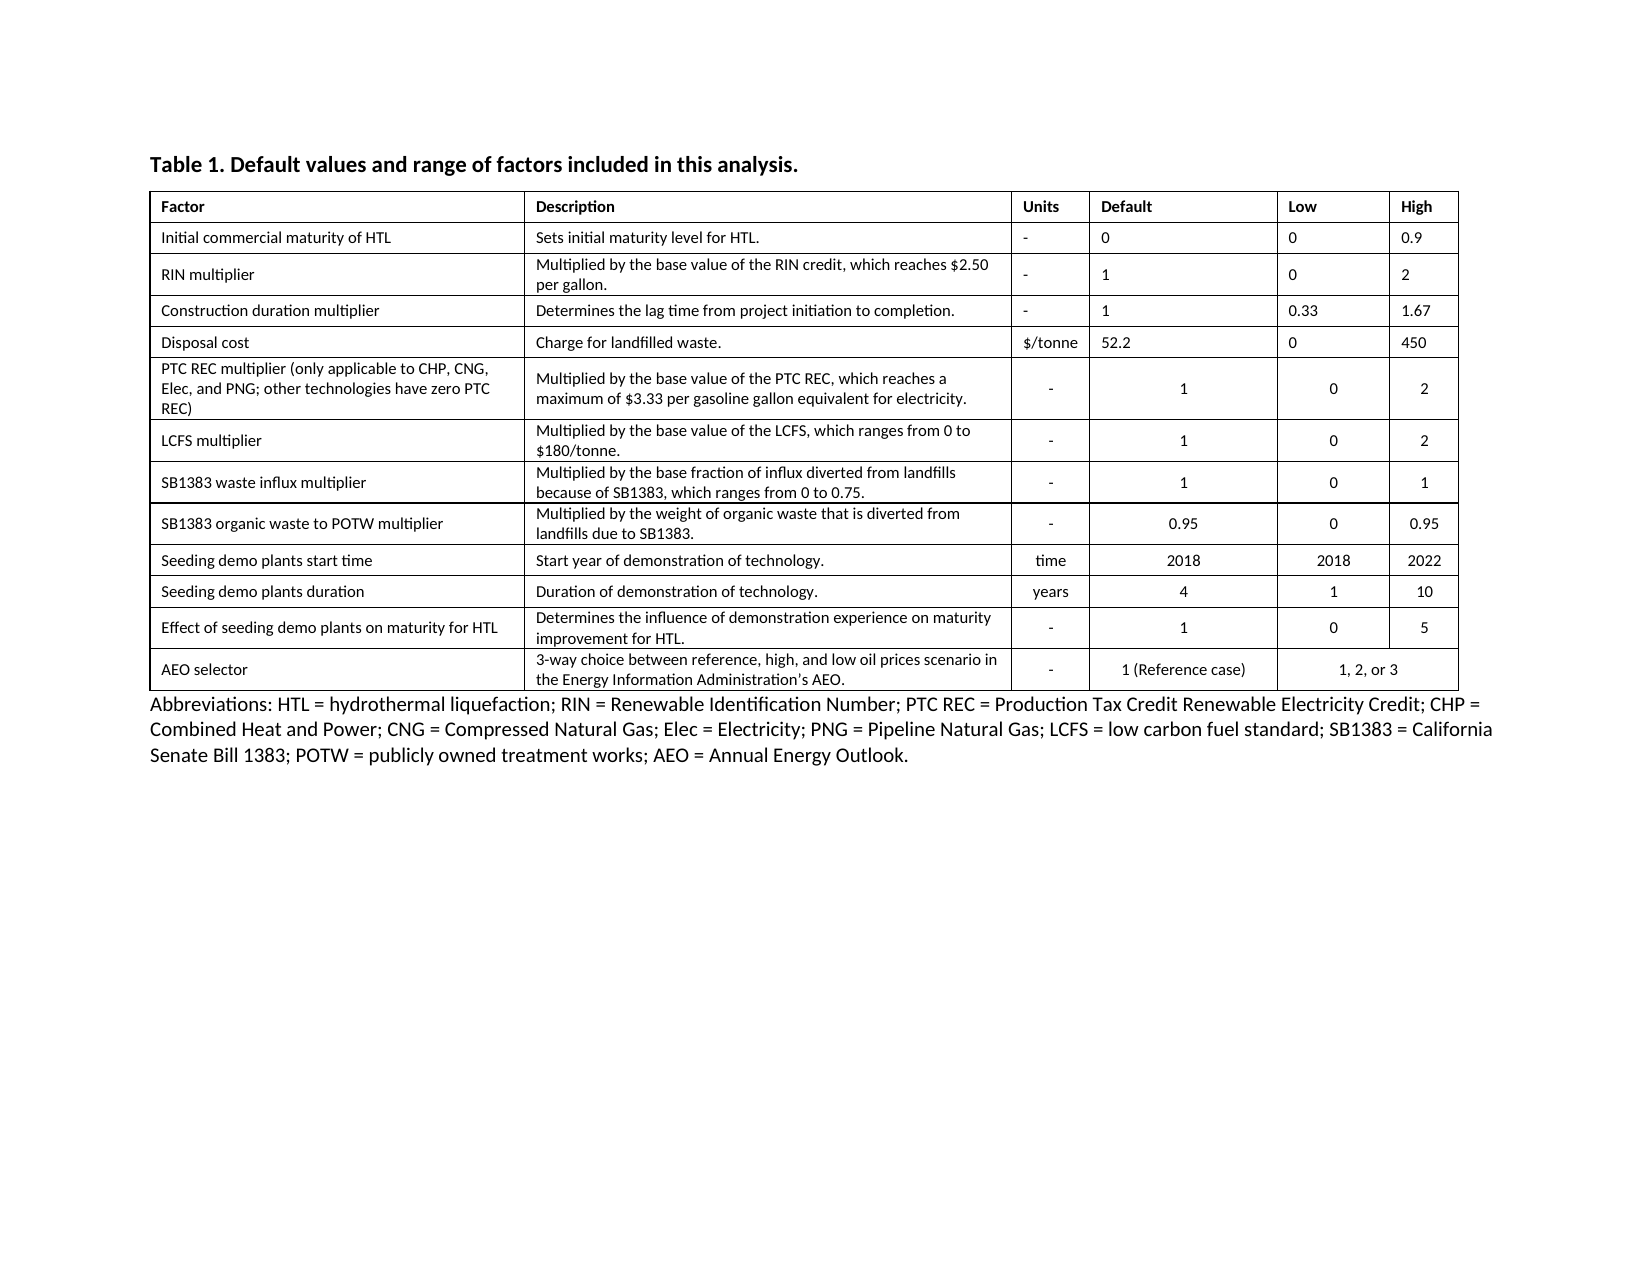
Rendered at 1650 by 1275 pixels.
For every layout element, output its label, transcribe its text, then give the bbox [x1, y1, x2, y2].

table_cell 52.2 [1090, 327, 1277, 357]
table_cell 2018 [1090, 545, 1277, 575]
table_cell 0.33 [1278, 296, 1389, 326]
table_cell 2018 [1278, 545, 1389, 575]
table_cell - [1012, 358, 1089, 419]
table_cell 1 [1090, 358, 1277, 419]
table_cell 1 [1090, 420, 1277, 461]
table_cell 0 [1278, 504, 1389, 544]
table_header Description [525, 192, 1011, 222]
table_cell 450 [1390, 327, 1458, 357]
table_cell SB1383 organic waste to POTW multiplier [151, 504, 524, 544]
table_cell 0.9 [1390, 223, 1458, 253]
table_cell 0 [1278, 358, 1389, 419]
table_cell 5 [1390, 608, 1458, 648]
table_cell 0 [1278, 223, 1389, 253]
table_cell 2 [1390, 254, 1458, 295]
table_cell 0 [1090, 223, 1277, 253]
table_cell years [1012, 576, 1089, 607]
table_cell $/tonne [1012, 327, 1089, 357]
table_cell Disposal cost [151, 327, 524, 357]
table_cell 1 [1090, 254, 1277, 295]
table_cell 1 (Reference case) [1090, 649, 1277, 690]
table_cell 1 [1090, 296, 1277, 326]
table_cell Determines the influence of demonstration experience on maturity improvement for HTL. [525, 608, 1011, 648]
table_cell - [1012, 223, 1089, 253]
table_cell Determines the lag time from project initiation to completion. [525, 296, 1011, 326]
table_cell Sets initial maturity level for HTL. [525, 223, 1011, 253]
table_cell - [1012, 420, 1089, 461]
table_cell Multiplied by the base value of the RIN credit, which reaches $2.50 per gallon. [525, 254, 1011, 295]
table_cell 1.67 [1390, 296, 1458, 326]
table_cell 1 [1090, 608, 1277, 648]
table_cell 1 [1278, 576, 1389, 607]
table_cell AEO selector [151, 649, 524, 690]
table_cell 1 [1090, 462, 1277, 502]
table_cell 4 [1090, 576, 1277, 607]
table_cell - [1012, 254, 1089, 295]
table_cell 10 [1390, 576, 1458, 607]
table_cell - [1012, 649, 1089, 690]
table_cell - [1012, 504, 1089, 544]
table_header Units [1012, 192, 1089, 222]
table_cell 0 [1278, 462, 1389, 502]
table_cell 0 [1278, 254, 1389, 295]
table_cell Multiplied by the base value of the LCFS, which ranges from 0 to $180/tonne. [525, 420, 1011, 461]
table_cell 0 [1278, 327, 1389, 357]
table_cell Multiplied by the base fraction of influx diverted from landfills because of SB1383, which ranges from 0 to 0.75. [525, 462, 1011, 502]
table_cell Multiplied by the base value of the PTC REC, which reaches a maximum of $3.33 per gasoline gallon equivalent for electricity. [525, 358, 1011, 419]
table_cell - [1012, 296, 1089, 326]
table_cell SB1383 waste influx multiplier [151, 462, 524, 502]
table_cell 0.95 [1090, 504, 1277, 544]
table_cell Seeding demo plants start time [151, 545, 524, 575]
table_header Low [1278, 192, 1389, 222]
table_cell RIN multiplier [151, 254, 524, 295]
table_cell - [1012, 608, 1089, 648]
table_header Default [1090, 192, 1277, 222]
table_cell Start year of demonstration of technology. [525, 545, 1011, 575]
table_cell Construction duration multiplier [151, 296, 524, 326]
table_cell 2022 [1390, 545, 1458, 575]
table_cell Seeding demo plants duration [151, 576, 524, 607]
table_cell Initial commercial maturity of HTL [151, 223, 524, 253]
table_cell Duration of demonstration of technology. [525, 576, 1011, 607]
table_cell 0.95 [1390, 504, 1458, 544]
table_cell 3-way choice between reference, high, and low oil prices scenario in the Energy Information Administration’s AEO. [525, 649, 1011, 690]
table_cell Multiplied by the weight of organic waste that is diverted from landfills due to SB1383. [525, 504, 1011, 544]
text Table 1. Default values and range of factors included in this analysis. [150, 150, 1500, 178]
table_cell 1, 2, or 3 [1278, 649, 1458, 690]
table_cell Effect of seeding demo plants on maturity for HTL [151, 608, 524, 648]
table_header High [1390, 192, 1458, 222]
table_header Factor [151, 192, 524, 222]
table_cell Charge for landfilled waste. [525, 327, 1011, 357]
table_cell time [1012, 545, 1089, 575]
table_cell 0 [1278, 608, 1389, 648]
table_cell 2 [1390, 420, 1458, 461]
table_cell PTC REC multiplier (only applicable to CHP, CNG, Elec, and PNG; other technologies have zero PTC REC) [151, 358, 524, 419]
table_cell 1 [1390, 462, 1458, 502]
text Abbreviations: HTL = hydrothermal liquefaction; RIN = Renewable Identification Number; PTC REC = Production Tax Credit Renewable Electricity Credit; CHP = Combined Heat and Power; CNG = Compressed Natural Gas; Elec = Electricity; PNG = Pipeline Natural Gas; LCFS = low carbon fuel standard; SB1383 = California Senate Bill 1383; POTW = publicly owned treatment works; AEO = Annual Energy Outlook. [150, 691, 1500, 767]
table_cell 0 [1278, 420, 1389, 461]
table_cell 2 [1390, 358, 1458, 419]
table_cell LCFS multiplier [151, 420, 524, 461]
table_cell - [1012, 462, 1089, 502]
